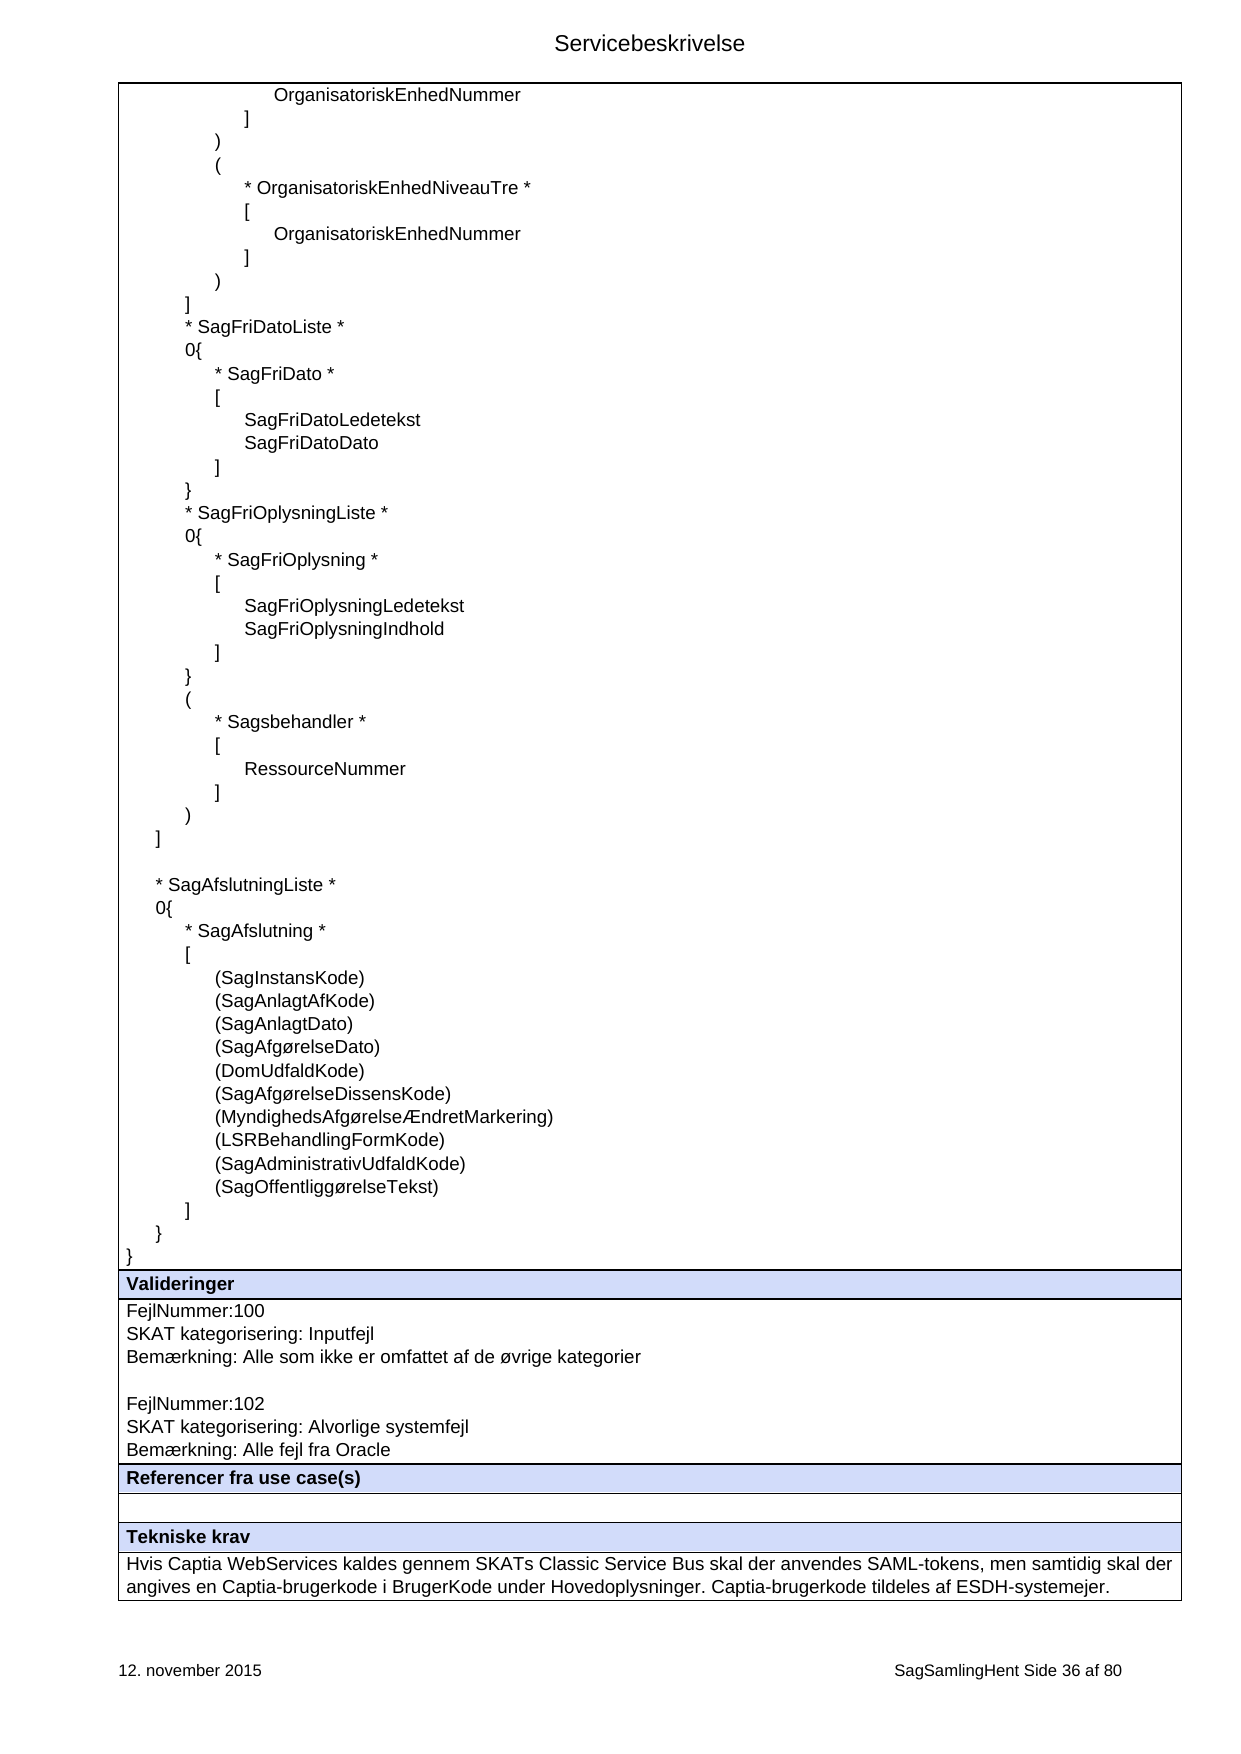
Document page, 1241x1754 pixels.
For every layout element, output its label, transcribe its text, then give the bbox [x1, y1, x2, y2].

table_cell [119, 84, 1181, 1269]
table_cell [119, 1494, 1181, 1522]
table_cell Referencer fra use case(s) [119, 1465, 1181, 1492]
table_cell Valideringer [119, 1271, 1181, 1298]
table_cell Tekniske krav [119, 1523, 1181, 1551]
table_cell FejlNummer:100 SKAT kategorisering: Inputfejl Bemærkning: Alle som ikke er omfattet af de øvrige kategorier FejlNummer:102 SKAT kategorisering: Alvorlige systemfejl Bemærkning: Alle fejl fra Oracle [119, 1300, 1181, 1463]
table_cell Hvis Captia WebServices kaldes gennem SKATs Classic Service Bus skal der anvendes SAML-tokens, men samtidig skal der angives en Captia-brugerkode i BrugerKode under Hovedoplysninger. Captia-brugerkode tildeles af ESDH-systemejer. [119, 1553, 1181, 1600]
